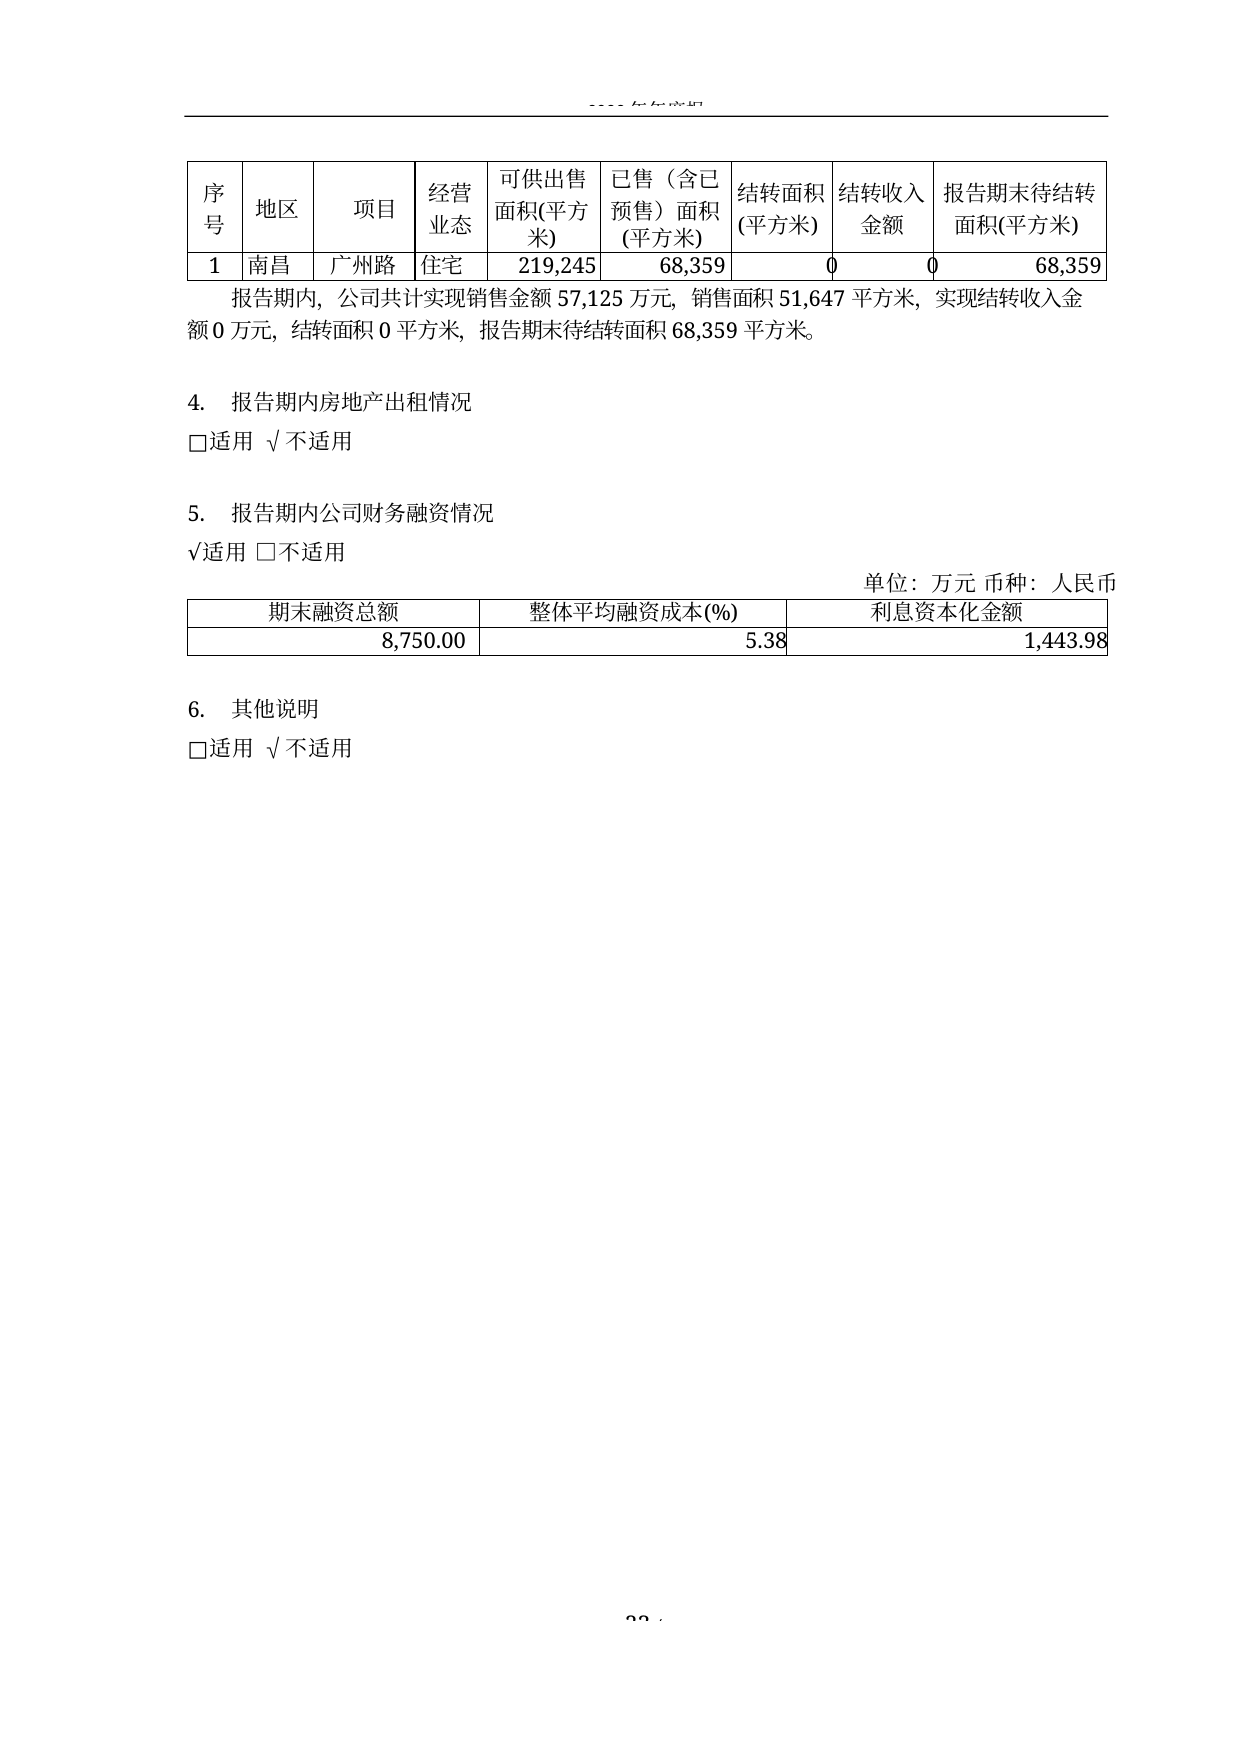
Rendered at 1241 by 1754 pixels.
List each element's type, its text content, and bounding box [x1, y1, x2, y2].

text 报告期内，公司共计实现销售金额 57,125 万元，销售面积 51,647 平方米，实现结转收入金 [231, 281, 1130, 313]
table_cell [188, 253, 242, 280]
text 额 0 万元，结转面积 0 平方米，报告期末待结转面积 68,359 平方米。 [187, 313, 1130, 344]
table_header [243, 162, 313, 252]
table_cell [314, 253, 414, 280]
text 单位：万元 币种：人民币 [121, 567, 1119, 598]
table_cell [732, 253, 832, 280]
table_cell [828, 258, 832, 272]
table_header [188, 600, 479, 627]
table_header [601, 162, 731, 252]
list 报告期内公司财务融资情况 [187, 496, 1130, 528]
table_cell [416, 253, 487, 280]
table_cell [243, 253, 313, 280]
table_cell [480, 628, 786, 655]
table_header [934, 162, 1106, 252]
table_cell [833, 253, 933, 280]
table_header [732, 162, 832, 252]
list 报告期内房地产出租情况 [187, 386, 1130, 417]
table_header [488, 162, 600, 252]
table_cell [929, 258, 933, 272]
text √适用 □不适用 [187, 535, 1130, 566]
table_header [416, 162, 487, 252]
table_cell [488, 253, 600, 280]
list 其他说明 [187, 692, 1130, 724]
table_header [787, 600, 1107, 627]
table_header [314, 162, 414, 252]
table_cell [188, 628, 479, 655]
text □适用 √不适用 [187, 424, 1130, 455]
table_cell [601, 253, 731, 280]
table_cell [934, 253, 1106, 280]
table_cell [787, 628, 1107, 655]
text □适用 √不适用 [187, 731, 1130, 762]
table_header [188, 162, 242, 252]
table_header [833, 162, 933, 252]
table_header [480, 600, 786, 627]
